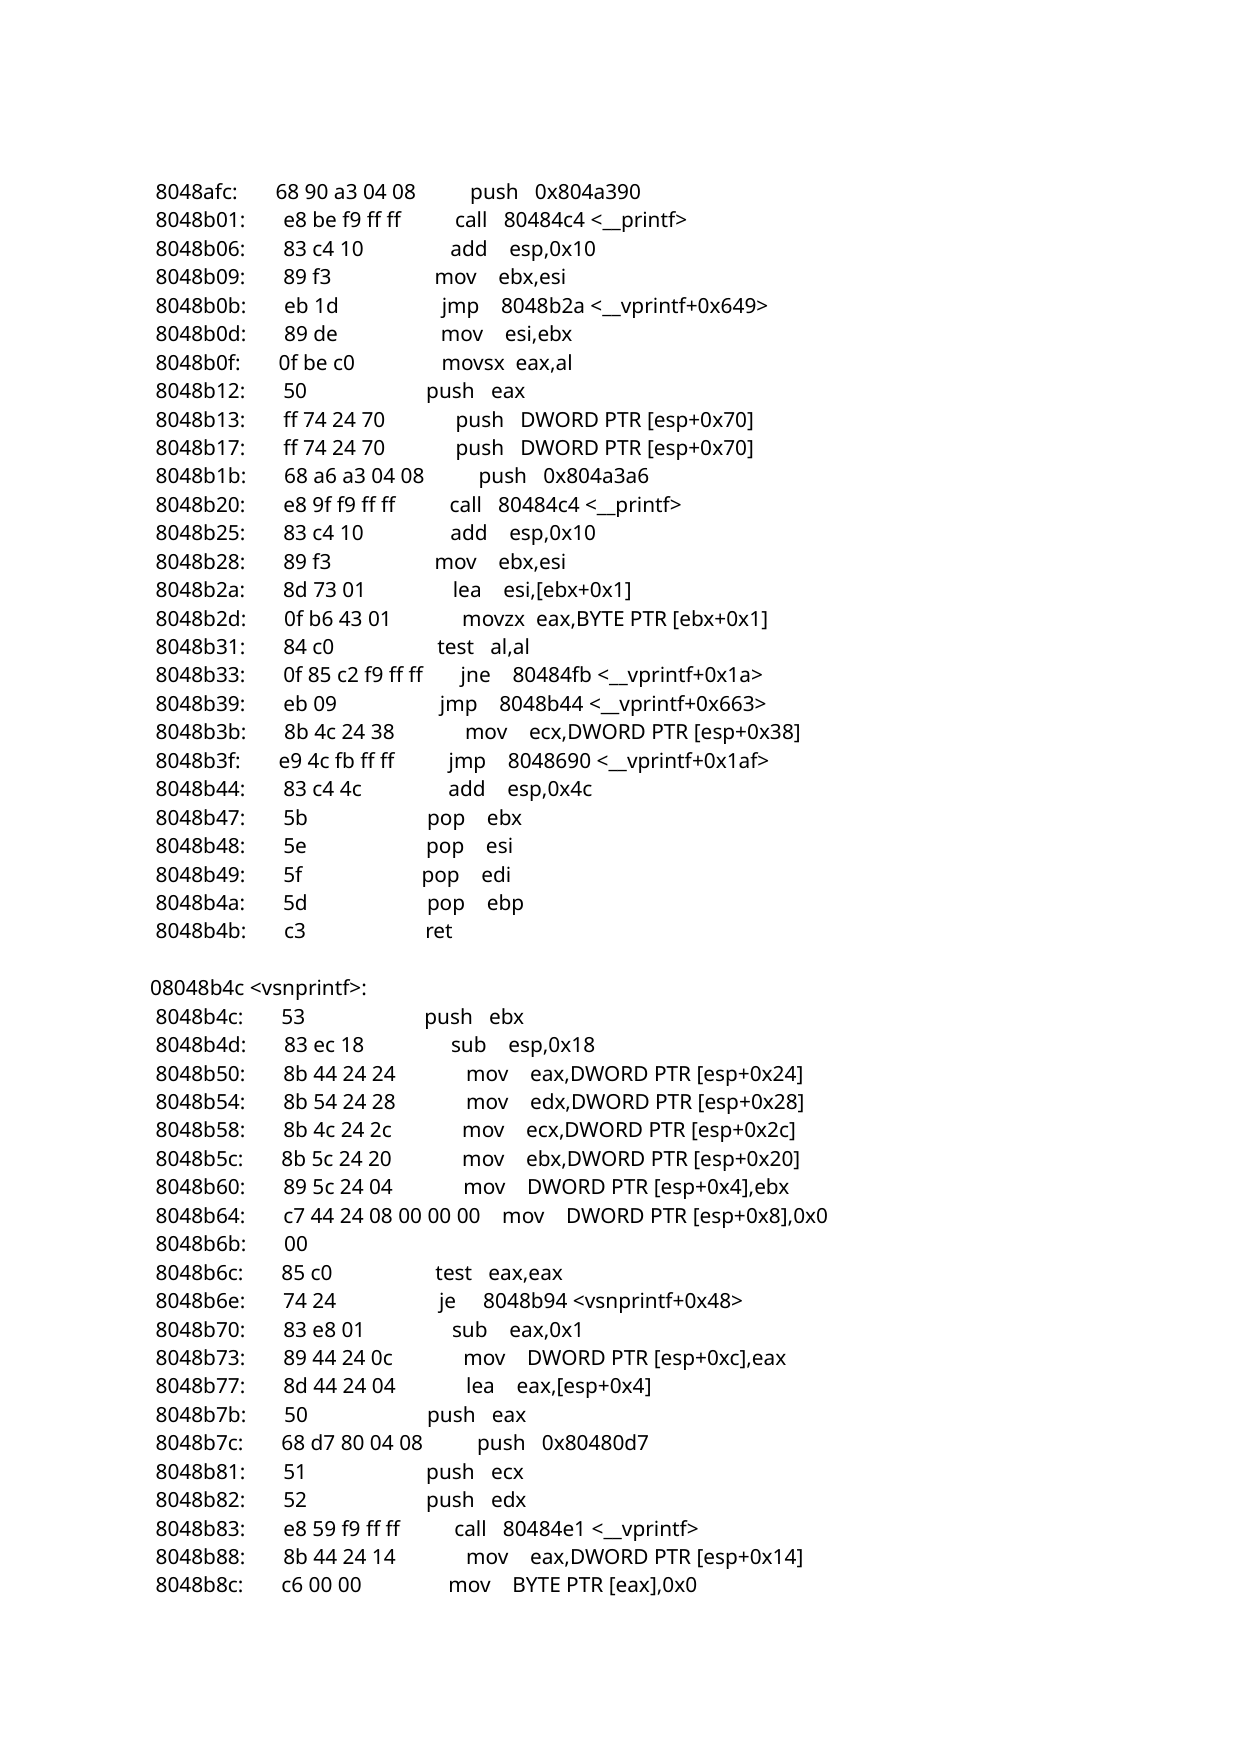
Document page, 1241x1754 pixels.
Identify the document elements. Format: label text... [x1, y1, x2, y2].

text 8048b13: ff 74 24 70 push DWORD PTR [esp+0x70] [150, 405, 1090, 433]
text 8048b73: 89 44 24 0c mov DWORD PTR [esp+0xc],eax [150, 1343, 1090, 1372]
text 8048b4a: 5d pop ebp [150, 888, 1090, 917]
text 8048b3f: e9 4c fb ff ff jmp 8048690 <__vprintf+0x1af> [150, 746, 1090, 774]
text 8048b44: 83 c4 4c add esp,0x4c [150, 774, 1090, 803]
text 8048b6c: 85 c0 test eax,eax [150, 1258, 1090, 1286]
text 8048b31: 84 c0 test al,al [150, 632, 1090, 661]
text 8048b09: 89 f3 mov ebx,esi [150, 262, 1090, 291]
text 8048b6e: 74 24 je 8048b94 <vsnprintf+0x48> [150, 1286, 1090, 1315]
text 8048b12: 50 push eax [150, 376, 1090, 405]
text 08048b4c <vsnprintf>: [150, 973, 1090, 1002]
text 8048b64: c7 44 24 08 00 00 00 mov DWORD PTR [esp+0x8],0x0 [150, 1201, 1090, 1229]
text 8048b25: 83 c4 10 add esp,0x10 [150, 518, 1090, 547]
text 8048b28: 89 f3 mov ebx,esi [150, 547, 1090, 575]
text 8048b0d: 89 de mov esi,ebx [150, 319, 1090, 348]
text 8048b6b: 00 [150, 1229, 1090, 1258]
text 8048b7b: 50 push eax [150, 1400, 1090, 1428]
text 8048b17: ff 74 24 70 push DWORD PTR [esp+0x70] [150, 433, 1090, 462]
text 8048b5c: 8b 5c 24 20 mov ebx,DWORD PTR [esp+0x20] [150, 1144, 1090, 1172]
text 8048b06: 83 c4 10 add esp,0x10 [150, 234, 1090, 262]
text 8048b47: 5b pop ebx [150, 803, 1090, 831]
text 8048b60: 89 5c 24 04 mov DWORD PTR [esp+0x4],ebx [150, 1172, 1090, 1201]
text 8048b77: 8d 44 24 04 lea eax,[esp+0x4] [150, 1372, 1090, 1400]
text 8048b70: 83 e8 01 sub eax,0x1 [150, 1315, 1090, 1343]
text 8048b33: 0f 85 c2 f9 ff ff jne 80484fb <__vprintf+0x1a> [150, 661, 1090, 689]
text 8048b39: eb 09 jmp 8048b44 <__vprintf+0x663> [150, 689, 1090, 717]
text 8048b2a: 8d 73 01 lea esi,[ebx+0x1] [150, 575, 1090, 604]
text 8048b0f: 0f be c0 movsx eax,al [150, 348, 1090, 376]
text 8048b1b: 68 a6 a3 04 08 push 0x804a3a6 [150, 462, 1090, 490]
text 8048b83: e8 59 f9 ff ff call 80484e1 <__vprintf> [150, 1514, 1090, 1542]
text 8048b8c: c6 00 00 mov BYTE PTR [eax],0x0 [150, 1571, 1090, 1599]
text 8048b81: 51 push ecx [150, 1457, 1090, 1485]
text 8048b50: 8b 44 24 24 mov eax,DWORD PTR [esp+0x24] [150, 1059, 1090, 1087]
text 8048b7c: 68 d7 80 04 08 push 0x80480d7 [150, 1428, 1090, 1457]
text 8048b2d: 0f b6 43 01 movzx eax,BYTE PTR [ebx+0x1] [150, 604, 1090, 632]
text 8048b82: 52 push edx [150, 1485, 1090, 1514]
text 8048b3b: 8b 4c 24 38 mov ecx,DWORD PTR [esp+0x38] [150, 717, 1090, 746]
text 8048b4d: 83 ec 18 sub esp,0x18 [150, 1030, 1090, 1059]
text 8048b48: 5e pop esi [150, 831, 1090, 860]
text 8048b49: 5f pop edi [150, 860, 1090, 888]
text 8048afc: 68 90 a3 04 08 push 0x804a390 [150, 177, 1090, 206]
text 8048b88: 8b 44 24 14 mov eax,DWORD PTR [esp+0x14] [150, 1542, 1090, 1571]
text 8048b4c: 53 push ebx [150, 1002, 1090, 1030]
text 8048b0b: eb 1d jmp 8048b2a <__vprintf+0x649> [150, 291, 1090, 319]
text 8048b01: e8 be f9 ff ff call 80484c4 <__printf> [150, 206, 1090, 234]
text 8048b58: 8b 4c 24 2c mov ecx,DWORD PTR [esp+0x2c] [150, 1116, 1090, 1144]
text 8048b20: e8 9f f9 ff ff call 80484c4 <__printf> [150, 490, 1090, 518]
text 8048b4b: c3 ret [150, 917, 1090, 945]
text 8048b54: 8b 54 24 28 mov edx,DWORD PTR [esp+0x28] [150, 1087, 1090, 1116]
